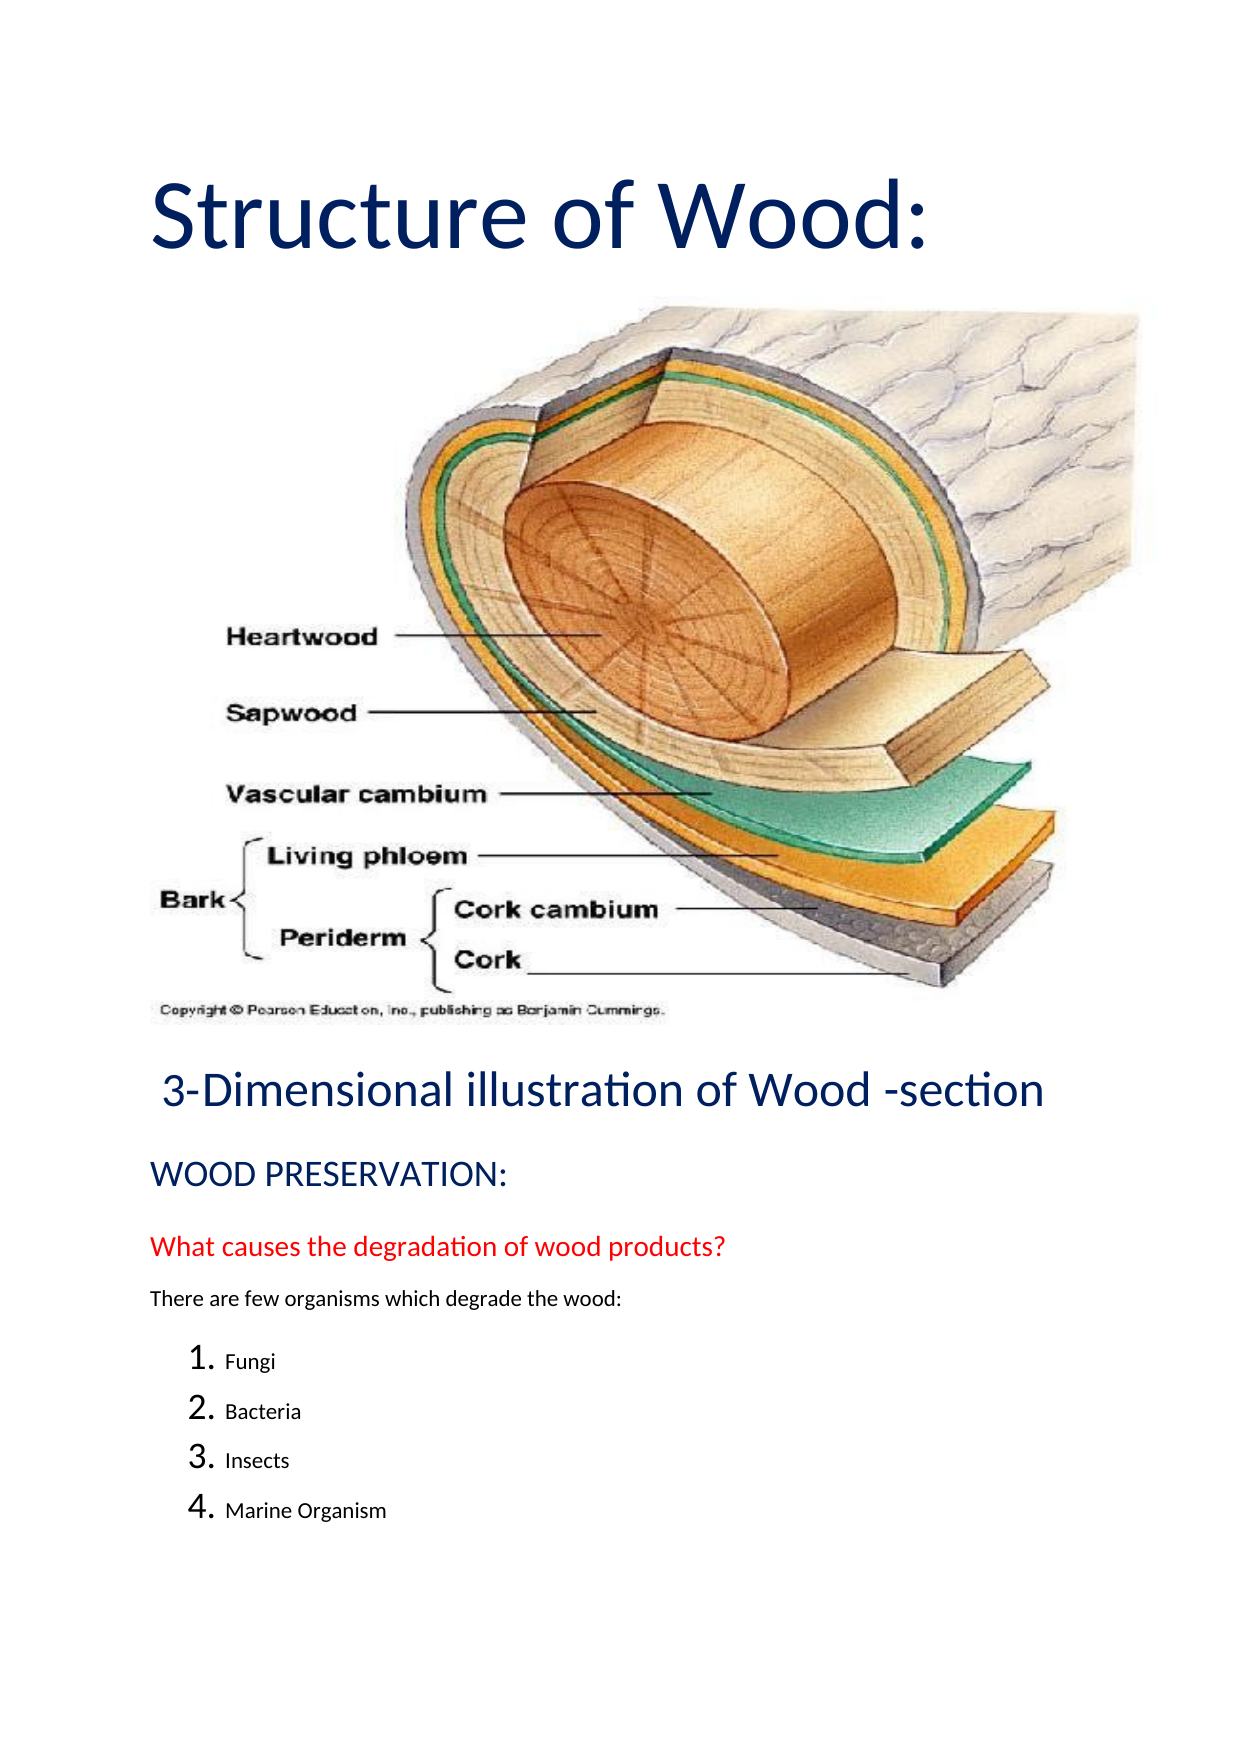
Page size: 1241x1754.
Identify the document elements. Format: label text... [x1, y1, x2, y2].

list Marine Organism [187, 1482, 1167, 1527]
list Bacteria [187, 1383, 1167, 1428]
list Insects [187, 1432, 1167, 1478]
text Structure of Wood: [150, 160, 1167, 271]
text WOOD PRESERVATION: [150, 1118, 1167, 1204]
text What causes the degradation of wood products? [150, 1228, 1167, 1264]
picture [150, 296, 1158, 1025]
text There are few organisms which degrade the wood: [150, 1284, 1167, 1313]
list Fungi [187, 1333, 1167, 1379]
